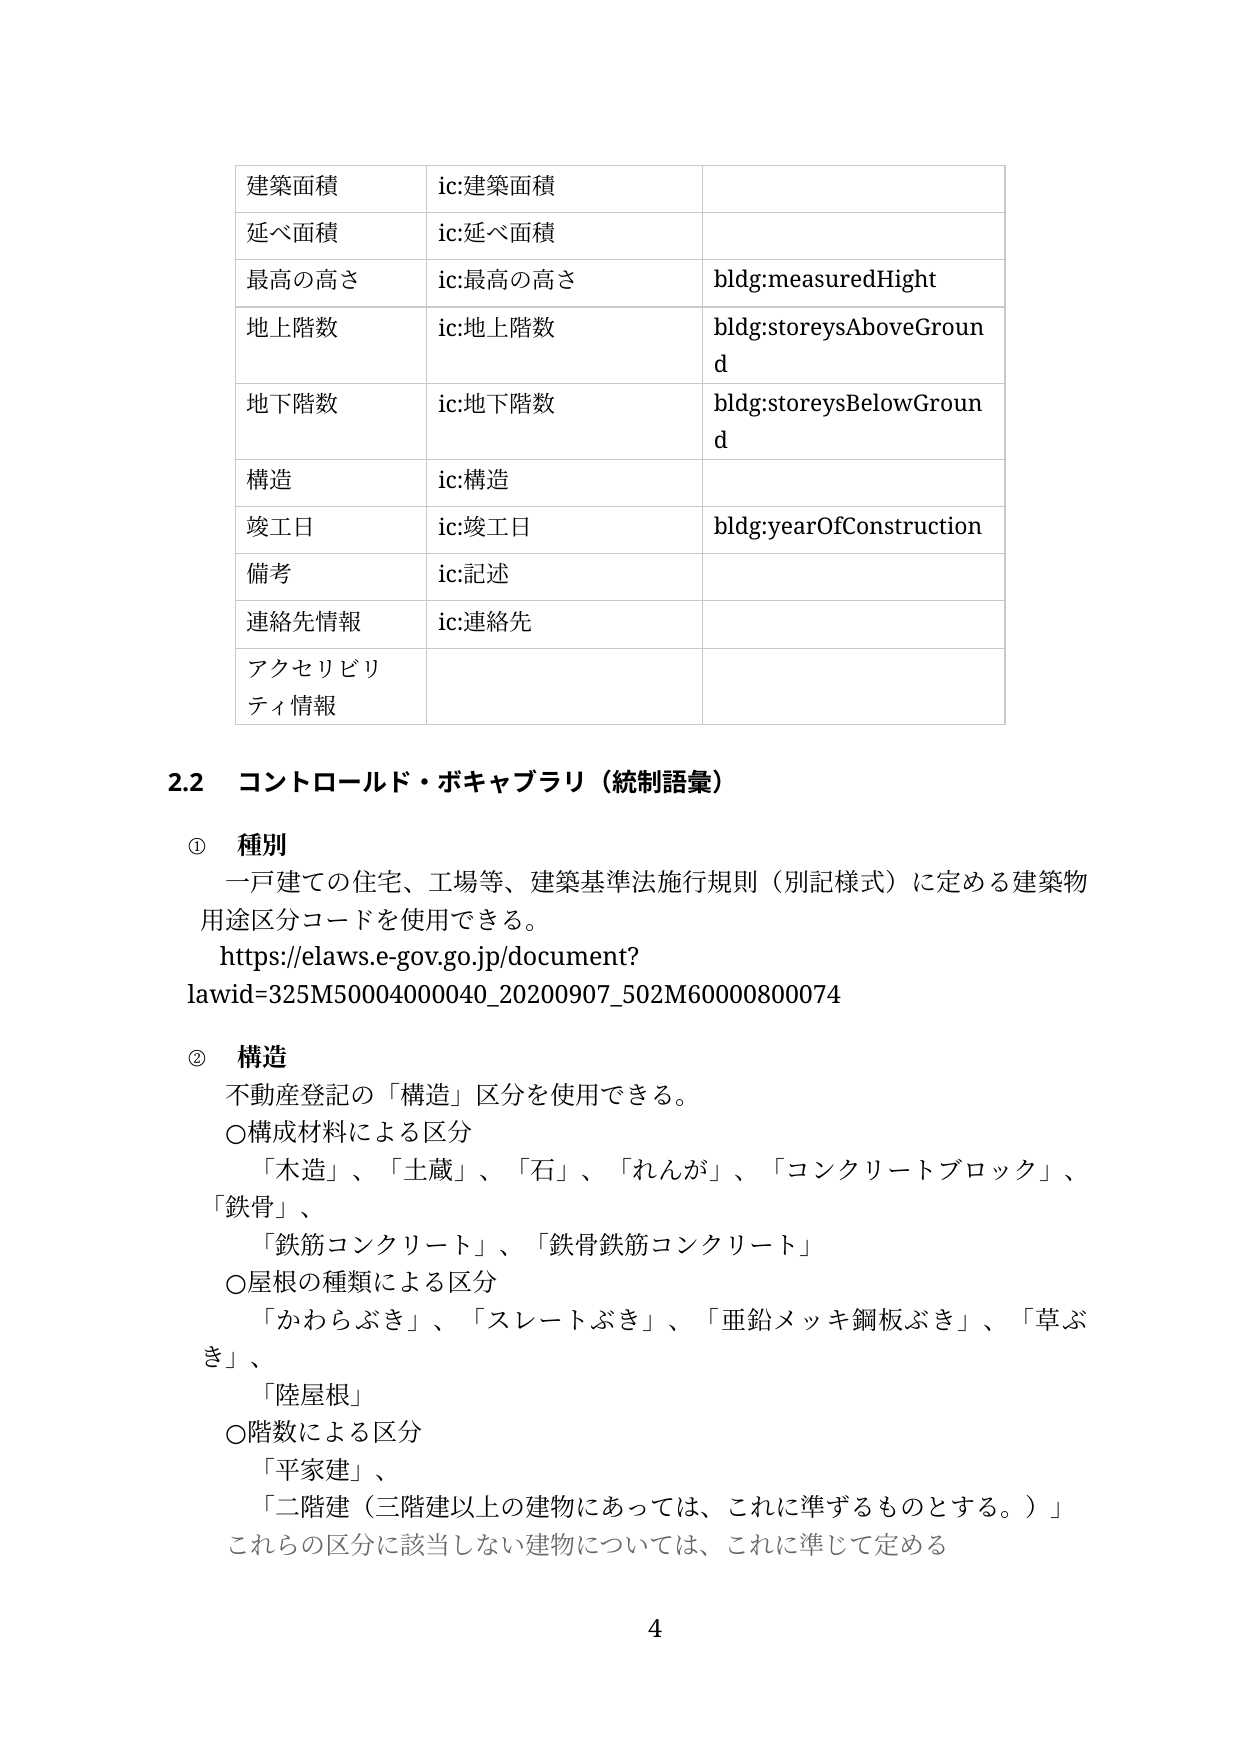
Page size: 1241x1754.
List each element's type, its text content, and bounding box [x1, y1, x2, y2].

table_cell bldg:storeysBelowGround [703, 384, 1004, 458]
table_cell ic:地下階数 [427, 384, 702, 458]
table_cell ic:記述 [427, 554, 702, 600]
table_cell ic:構造 [427, 460, 702, 506]
table_cell ic:延べ面積 [427, 213, 702, 259]
text 一戸建ての住宅、工場等、建築基準法施行規則（別記様式）に定める建築物用途区分コードを使用できる。 [200, 862, 1090, 937]
text 「木造」、「土蔵」、「石」、「れんが」、「コンクリートブロック」、「鉄骨」、 [200, 1150, 1090, 1225]
subtitle コントロールド・ボキャブラリ（統制語彙） [168, 762, 1090, 800]
text 「かわらぶき」、「スレートぶき」、「亜鉛メッキ鋼板ぶき」、「草ぶき」、 [200, 1300, 1090, 1375]
table_cell bldg:yearOfConstruction [703, 507, 1004, 553]
table_cell 竣工日 [236, 507, 426, 553]
table_cell [427, 649, 702, 724]
table_cell [703, 554, 1004, 600]
list https://elaws.e-gov.go.jp/document?lawid=325M50004000040_20200907_502M60000800074 [187, 937, 1090, 1012]
subtitle 構造 [187, 1037, 1090, 1075]
table_cell bldg:measuredHight [703, 260, 1004, 306]
table_cell bldg:storeysAboveGround [703, 308, 1004, 382]
text ○構成材料による区分 [200, 1112, 1090, 1150]
text 不動産登記の「構造」区分を使用できる。 [200, 1075, 1090, 1112]
table_cell [703, 460, 1004, 506]
table_cell 建築面積 [236, 166, 426, 212]
table_cell 構造 [236, 460, 426, 506]
table_cell [703, 166, 1004, 212]
table_cell ic:建築面積 [427, 166, 702, 212]
text 「鉄筋コンクリート」、「鉄骨鉄筋コンクリート」 [200, 1225, 1090, 1262]
table_cell 備考 [236, 554, 426, 600]
table_cell ic:竣工日 [427, 507, 702, 553]
table_cell アクセリビリティ情報 [236, 649, 426, 724]
text 「二階建（三階建以上の建物にあっては、これに準ずるものとする。）」 [200, 1487, 1090, 1525]
text 「平家建」、 [200, 1450, 1090, 1487]
table_cell ic:連絡先 [427, 601, 702, 648]
text ○屋根の種類による区分 [200, 1262, 1090, 1300]
text これらの区分に該当しない建物については、これに準じて定める [200, 1525, 1090, 1562]
table_cell ic:地上階数 [427, 308, 702, 382]
table_cell 最高の高さ [236, 260, 426, 306]
table_cell 地上階数 [236, 308, 426, 382]
subtitle 種別 [187, 825, 1090, 862]
table_cell [703, 601, 1004, 648]
table_cell 延べ面積 [236, 213, 426, 259]
table_cell [703, 213, 1004, 259]
text 「陸屋根」 [200, 1375, 1090, 1412]
table_cell ic:最高の高さ [427, 260, 702, 306]
table_cell 地下階数 [236, 384, 426, 458]
text ○階数による区分 [200, 1412, 1090, 1450]
table_cell 連絡先情報 [236, 601, 426, 648]
table_cell [703, 649, 1004, 724]
